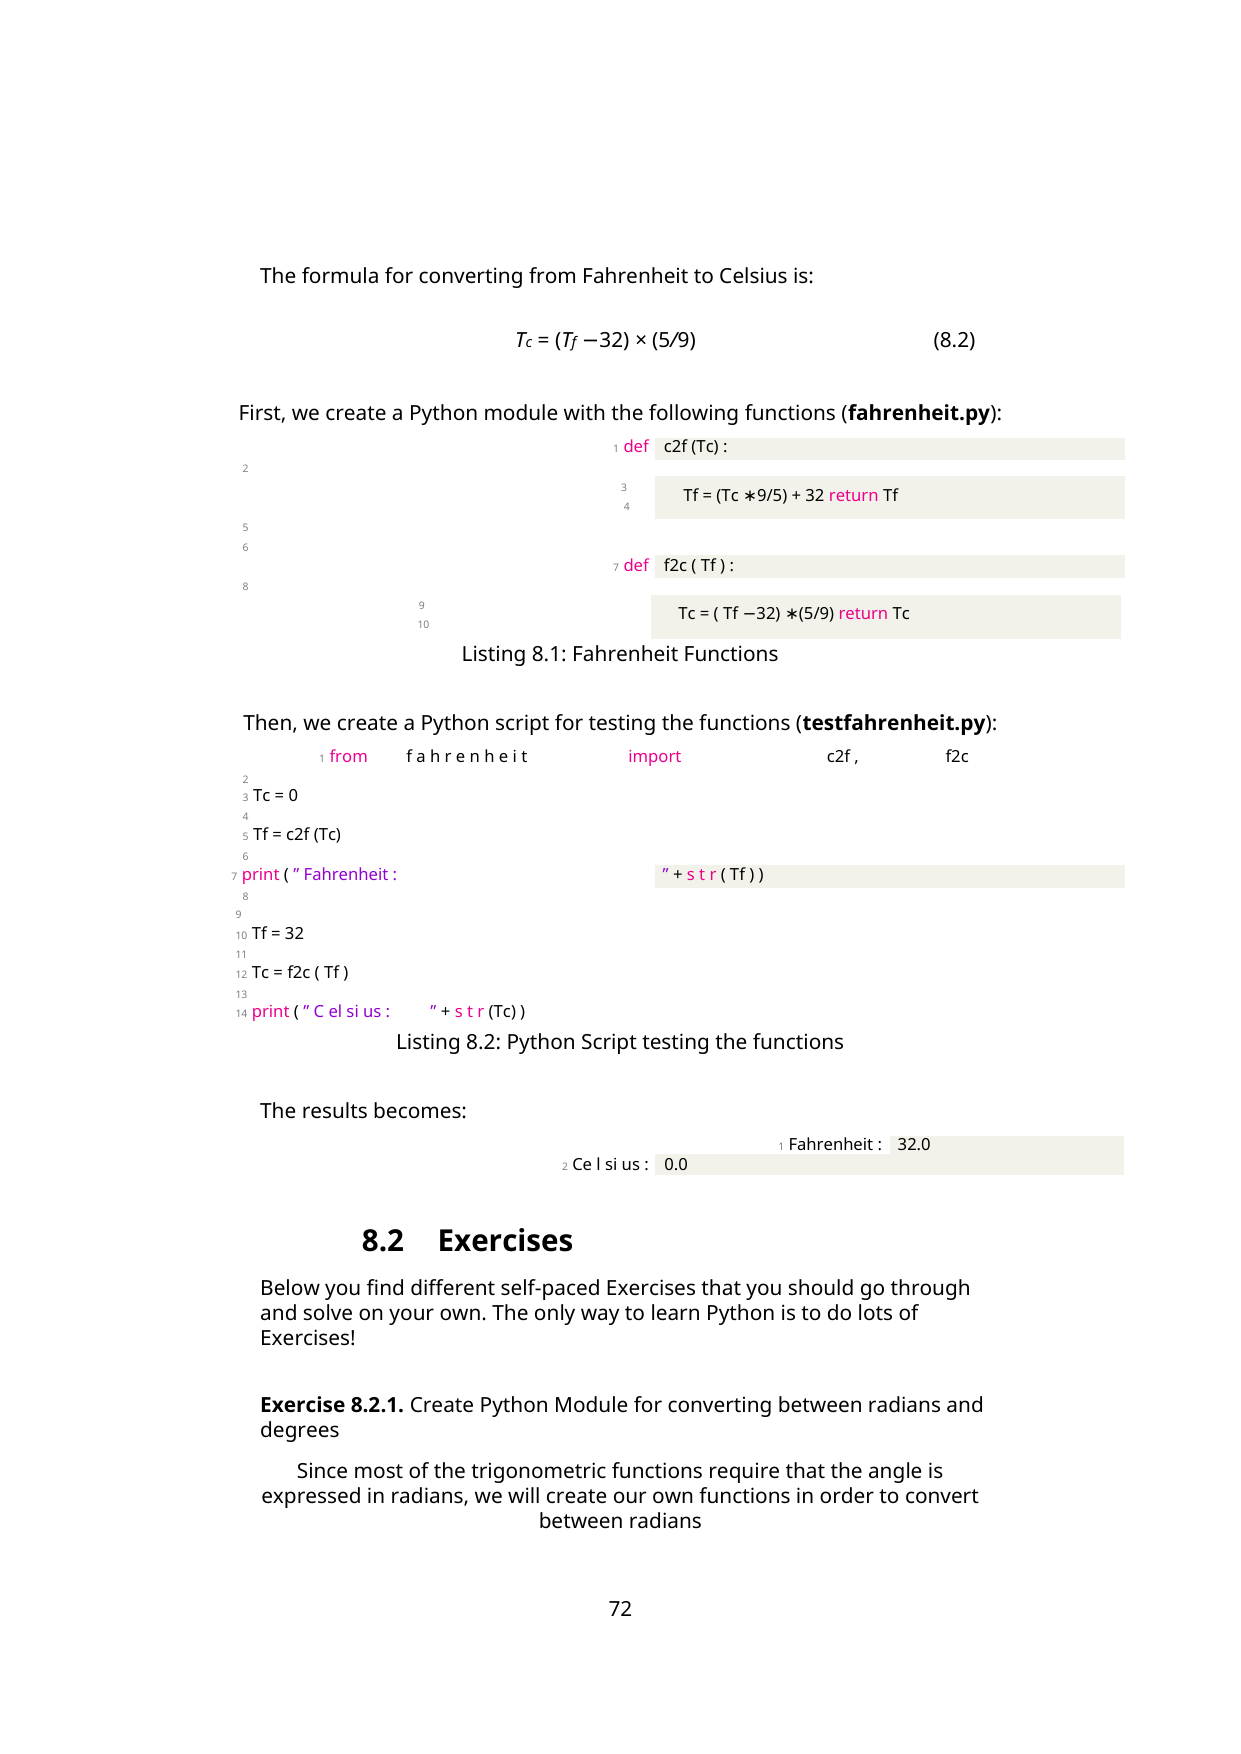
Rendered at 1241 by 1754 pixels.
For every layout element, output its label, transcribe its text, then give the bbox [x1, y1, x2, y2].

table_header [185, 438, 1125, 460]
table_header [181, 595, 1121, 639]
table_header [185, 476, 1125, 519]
text 13 14 print ( ” C el si us : ” + s t r (Tc) ) [235, 982, 565, 1022]
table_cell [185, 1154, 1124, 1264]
text 9 10 Tf = 32 [235, 902, 340, 943]
text 72 [150, 1600, 1090, 1621]
text Listing 8.1: Fahrenheit Functions [150, 645, 1090, 666]
text The results becomes: [260, 1102, 1090, 1122]
text The formula for converting from Fahrenheit to Celsius is: [260, 267, 1090, 288]
text First, we create a Python module with the following functions (fahrenheit.py): [150, 404, 1090, 425]
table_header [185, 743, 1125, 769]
text 2 3 Tc = 0 [242, 769, 325, 805]
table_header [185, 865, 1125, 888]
text Since most of the trigonometric functions require that the angle is expressed in radians, we will create our own functions in order to convert between radians [255, 1458, 985, 1533]
text Then, we create a Python script for testing the functions (testfahrenheit.py): [150, 713, 1090, 734]
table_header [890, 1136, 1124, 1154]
text Listing 8.2: Python Script testing the functions [150, 1033, 1090, 1054]
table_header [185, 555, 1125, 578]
text 4 5 Tf = c2f (Tc) [242, 805, 400, 844]
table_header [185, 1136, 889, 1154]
text Tc = (Tf −32) × (5/9) (8.2) [515, 316, 1090, 356]
text 11 12 Tc = f2c ( Tf ) [235, 943, 400, 982]
text Below you find different self-paced Exercises that you should go through and solve on your own. The only way to learn Python is to do lots of Exercises! [260, 1276, 985, 1351]
text Exercise 8.2.1. Create Python Module for converting between radians and degrees [260, 1392, 985, 1442]
